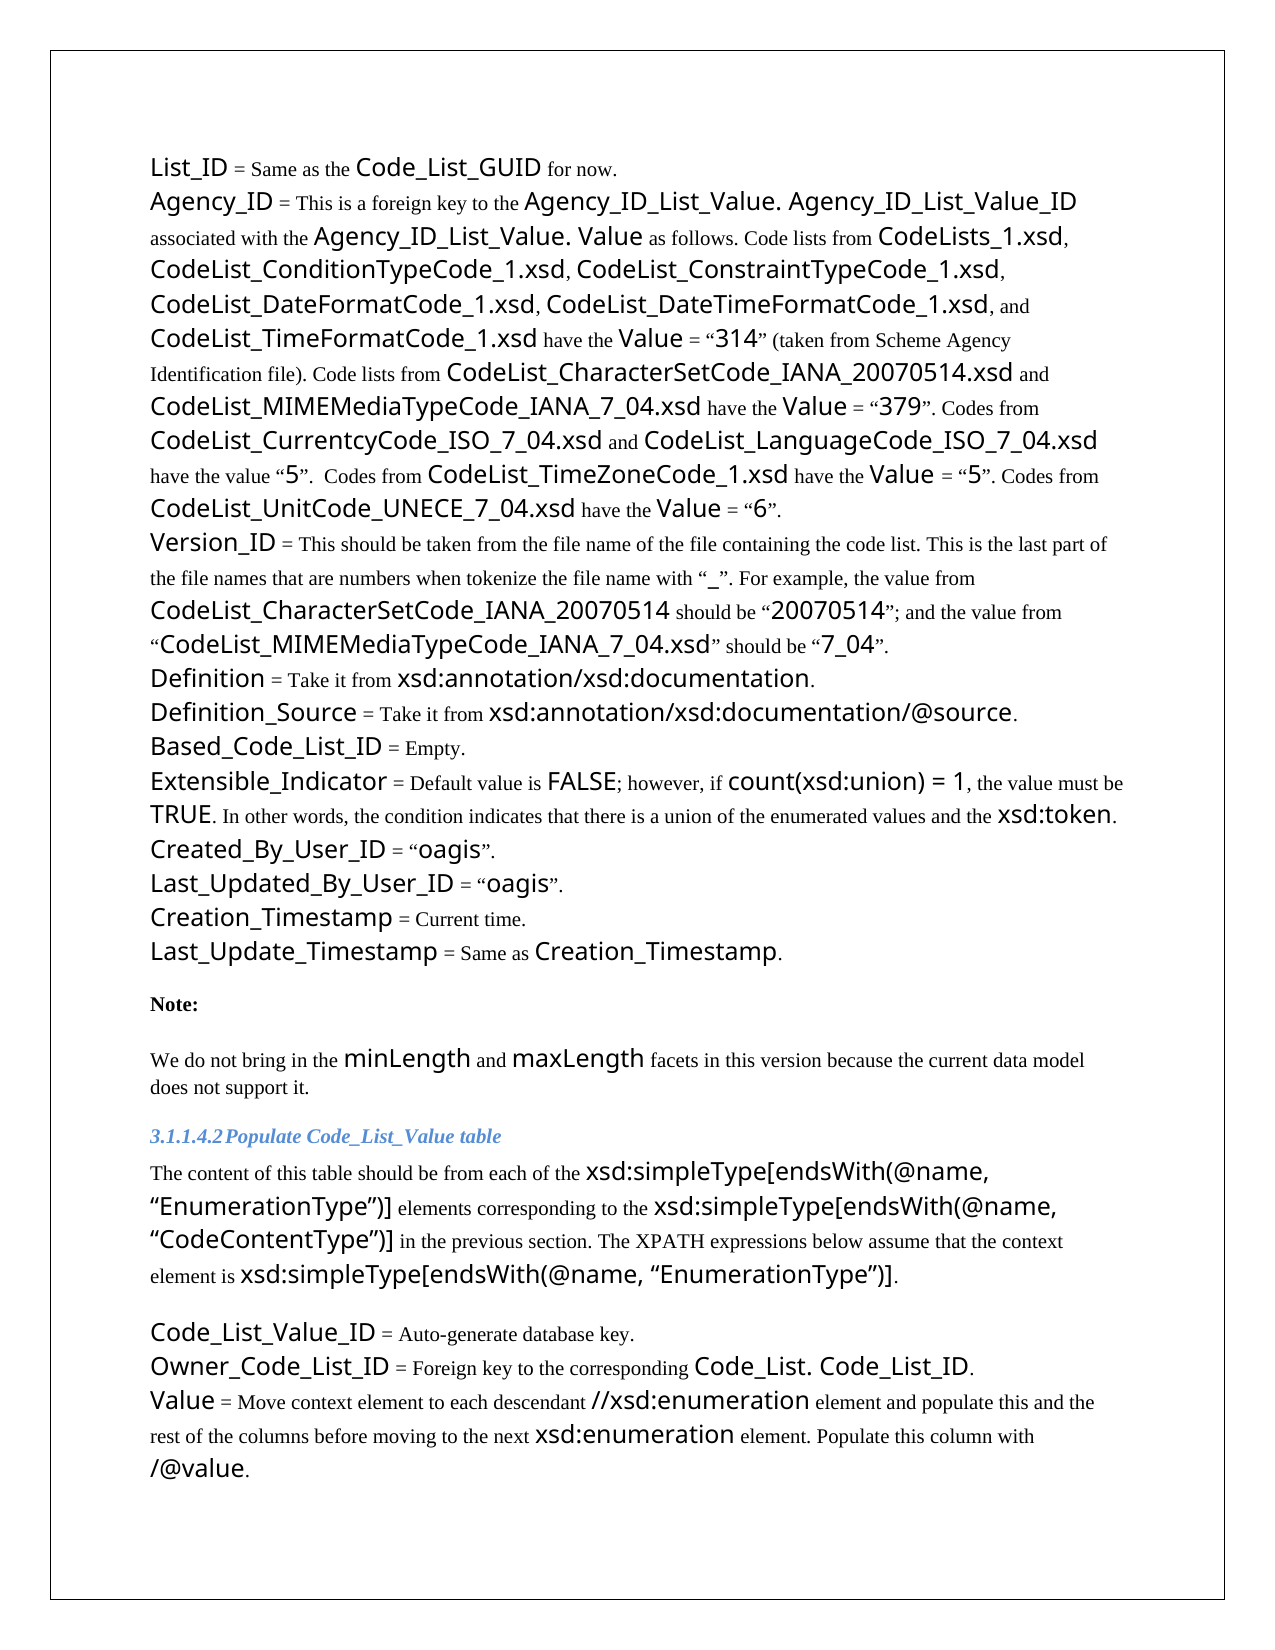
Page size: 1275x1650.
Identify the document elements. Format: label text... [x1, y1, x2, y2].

text Based_Code_List_ID = Empty. [150, 729, 1125, 763]
text We do not bring in the minLength and maxLength facets in this version because the current data model does not support it. [150, 1041, 1125, 1099]
text Last_Updated_By_User_ID = “oagis”. [150, 865, 1125, 899]
text Code_List_Value_ID = Auto-generate database key. [150, 1314, 1125, 1348]
text Definition = Take it from xsd:annotation/xsd:documentation. [150, 661, 1125, 695]
text Created_By_User_ID = “oagis”. [150, 831, 1125, 865]
subtitle Populate Code_List_Value table [150, 1124, 975, 1148]
text List_ID = Same as the Code_List_GUID for now. [150, 150, 1125, 184]
text Owner_Code_List_ID = Foreign key to the corresponding Code_List. Code_List_ID. [150, 1348, 1125, 1382]
text Last_Update_Timestamp = Same as Creation_Timestamp. [150, 933, 1125, 967]
text Extensible_Indicator = Default value is FALSE; however, if count(xsd:union) = 1, the value must be TRUE. In other words, the condition indicates that there is a union of the enumerated values and the xsd:token. [150, 763, 1125, 831]
text Definition_Source = Take it from xsd:annotation/xsd:documentation/@source. [150, 695, 1125, 729]
text Agency_ID = This is a foreign key to the Agency_ID_List_Value. Agency_ID_List_Value_ID associated with the Agency_ID_List_Value. Value as follows. Code lists from CodeLists_1.xsd, CodeList_ConditionTypeCode_1.xsd, CodeList_ConstraintTypeCode_1.xsd, CodeList_DateFormatCode_1.xsd, CodeList_DateTimeFormatCode_1.xsd, and CodeList_TimeFormatCode_1.xsd have the Value = “314” (taken from Scheme Agency Identification file). Code lists from CodeList_CharacterSetCode_IANA_20070514.xsd and CodeList_MIMEMediaTypeCode_IANA_7_04.xsd have the Value = “379”. Codes from CodeList_CurrentcyCode_ISO_7_04.xsd and CodeList_LanguageCode_ISO_7_04.xsd have the value “5”. Codes from CodeList_TimeZoneCode_1.xsd have the Value = “5”. Codes from CodeList_UnitCode_UNECE_7_04.xsd have the Value = “6”. [150, 184, 1125, 525]
text Creation_Timestamp = Current time. [150, 899, 1125, 933]
text The content of this table should be from each of the xsd:simpleType[endsWith(@name, “EnumerationType”)] elements corresponding to the xsd:simpleType[endsWith(@name, “CodeContentType”)] in the previous section. The XPATH expressions below assume that the context element is xsd:simpleType[endsWith(@name, “EnumerationType”)]. [150, 1154, 1125, 1290]
text Note: [150, 992, 1125, 1016]
text Version_ID = This should be taken from the file name of the file containing the code list. This is the last part of the file names that are numbers when tokenize the file name with “_”. For example, the value from CodeList_CharacterSetCode_IANA_20070514 should be “20070514”; and the value from “CodeList_MIMEMediaTypeCode_IANA_7_04.xsd” should be “7_04”. [150, 525, 1125, 661]
